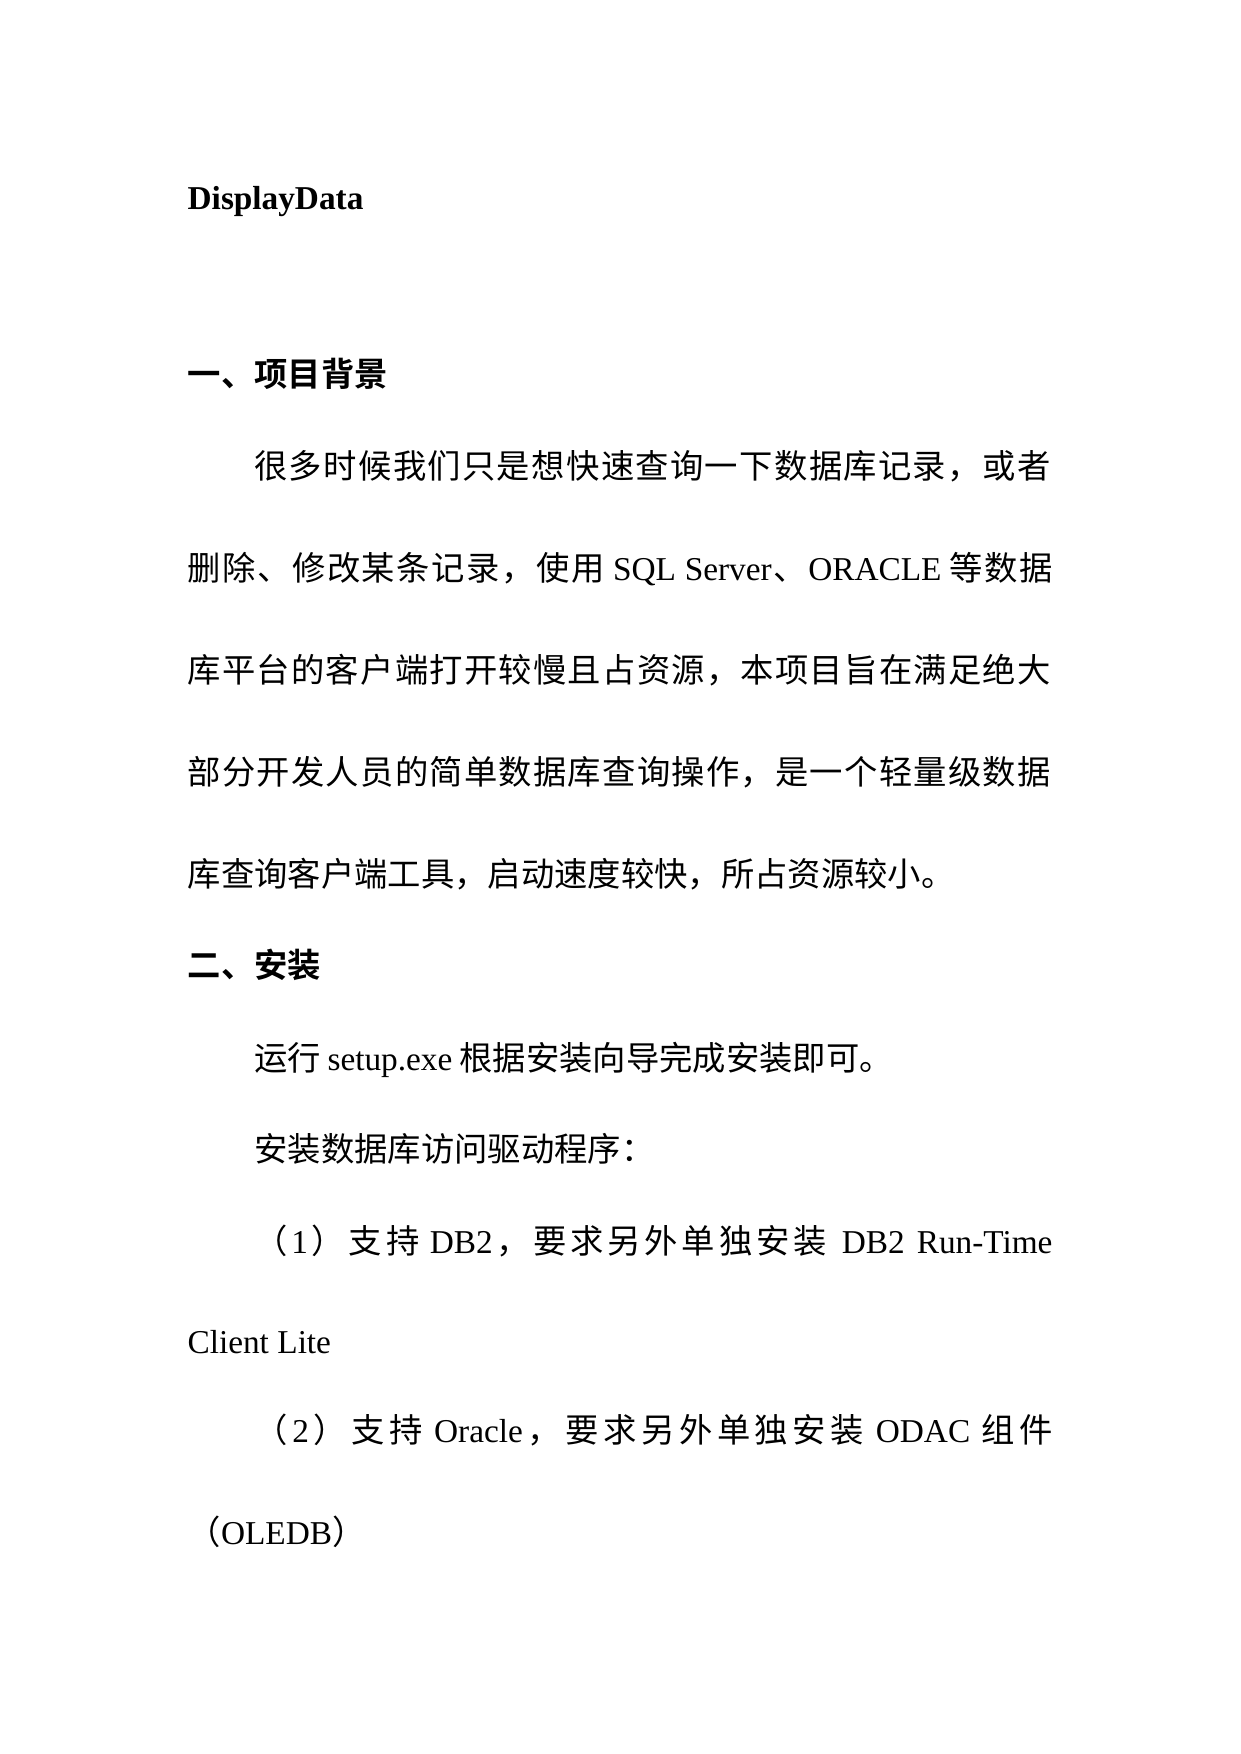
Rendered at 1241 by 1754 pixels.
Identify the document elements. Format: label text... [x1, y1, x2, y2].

text 安装数据库访问驱动程序： [187, 1113, 1053, 1181]
text 运行setup.exe根据安装向导完成安装即可。 [187, 1021, 1053, 1089]
text 二、安装 [187, 929, 1053, 997]
text 很多时候我们只是想快速查询一下数据库记录，或者删除、修改某条记录，使用SQL Server、ORACLE等数据库平台的客户端打开较慢且占资源，本项目旨在满足绝大部分开发人员的简单数据库查询操作，是一个轻量级数据库查询客户端工具，启动速度较快，所占资源较小。 [187, 430, 1053, 905]
text 一、项目背景 [187, 338, 1053, 406]
text （2）支持Oracle，要求另外单独安装ODAC组件（OLEDB） [187, 1394, 1053, 1564]
text DisplayData [187, 164, 1053, 232]
text （1）支持DB2，要求另外单独安装 DB2 Run-Time Client Lite [187, 1205, 1053, 1375]
